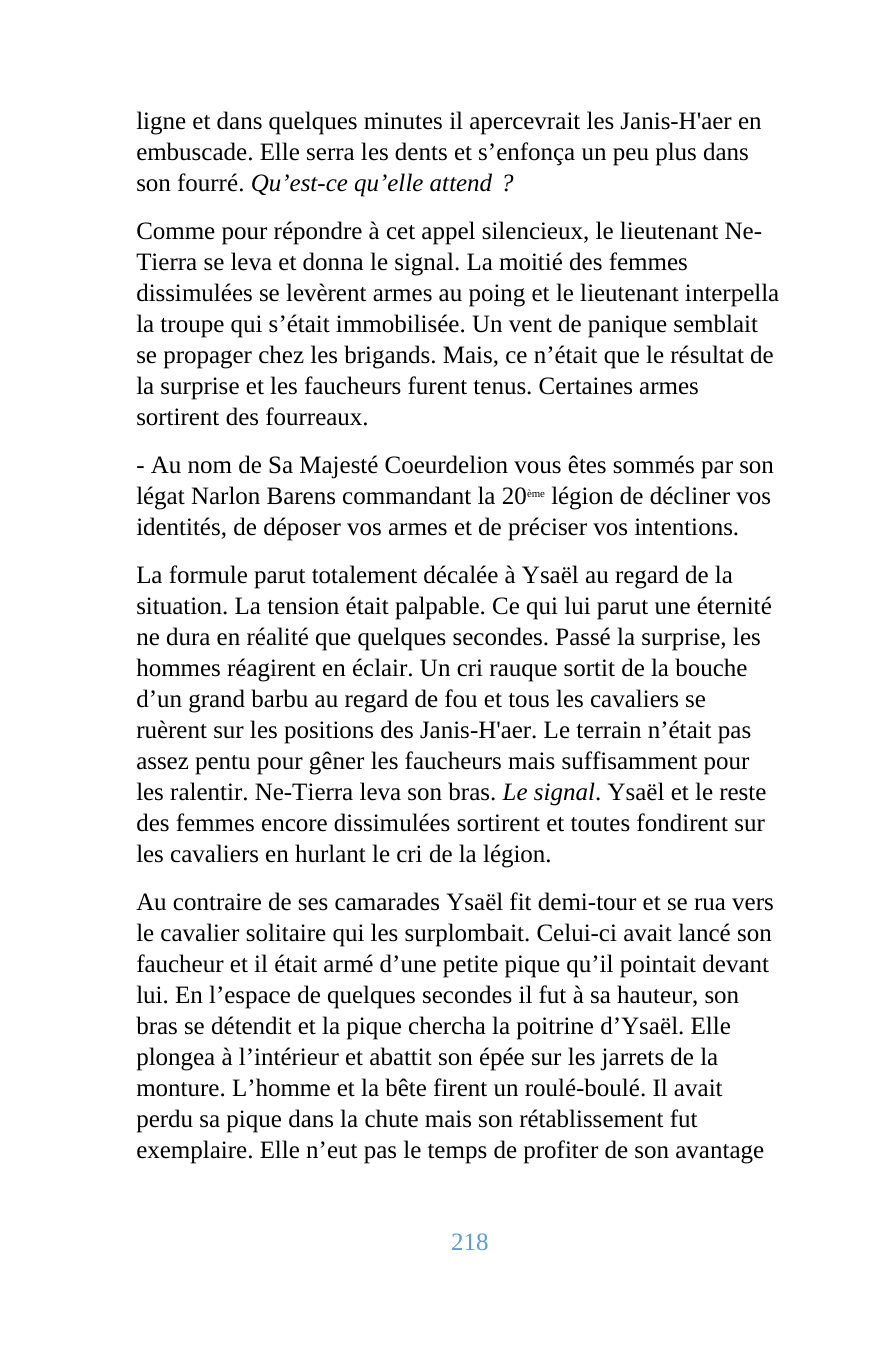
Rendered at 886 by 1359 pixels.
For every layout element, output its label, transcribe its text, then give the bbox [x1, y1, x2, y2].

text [136, 887, 779, 1164]
text La formule parut totalement décalée à Ysaël au regard de la situation. La tension était palpable. Ce qui lui parut une éternité ne dura en réalité que quelques secondes. Passé la surprise, les hommes réagirent en éclair. Un cri rauque sortit de la bouche d’un grand barbu au regard de fou et tous les cavaliers se ruèrent sur les positions des Janis-H'aer. Le terrain n’était pas assez pentu pour gêner les faucheurs mais suffisamment pour les ralentir. Ne-Tierra leva son bras. Le signal. Ysaël et le reste des femmes encore dissimulées sortirent et toutes fondirent sur les cavaliers en hurlant le cri de la légion. [136, 560, 779, 868]
text Comme pour répondre à cet appel silencieux, le lieutenant Ne-Tierra se leva et donna le signal. La moitié des femmes dissimulées se levèrent armes au poing et le lieutenant interpella la troupe qui s’était immobilisée. Un vent de panique semblait se propager chez les brigands. Mais, ce n’était que le résultat de la surprise et les faucheurs furent tenus. Certaines armes sortirent des fourreaux. [136, 216, 779, 431]
text - Au nom de Sa Majesté Coeurdelion vous êtes sommés par son légat Narlon Barens commandant la 20ème légion de décliner vos identités, de déposer vos armes et de préciser vos intentions. [136, 450, 779, 541]
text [136, 106, 779, 197]
